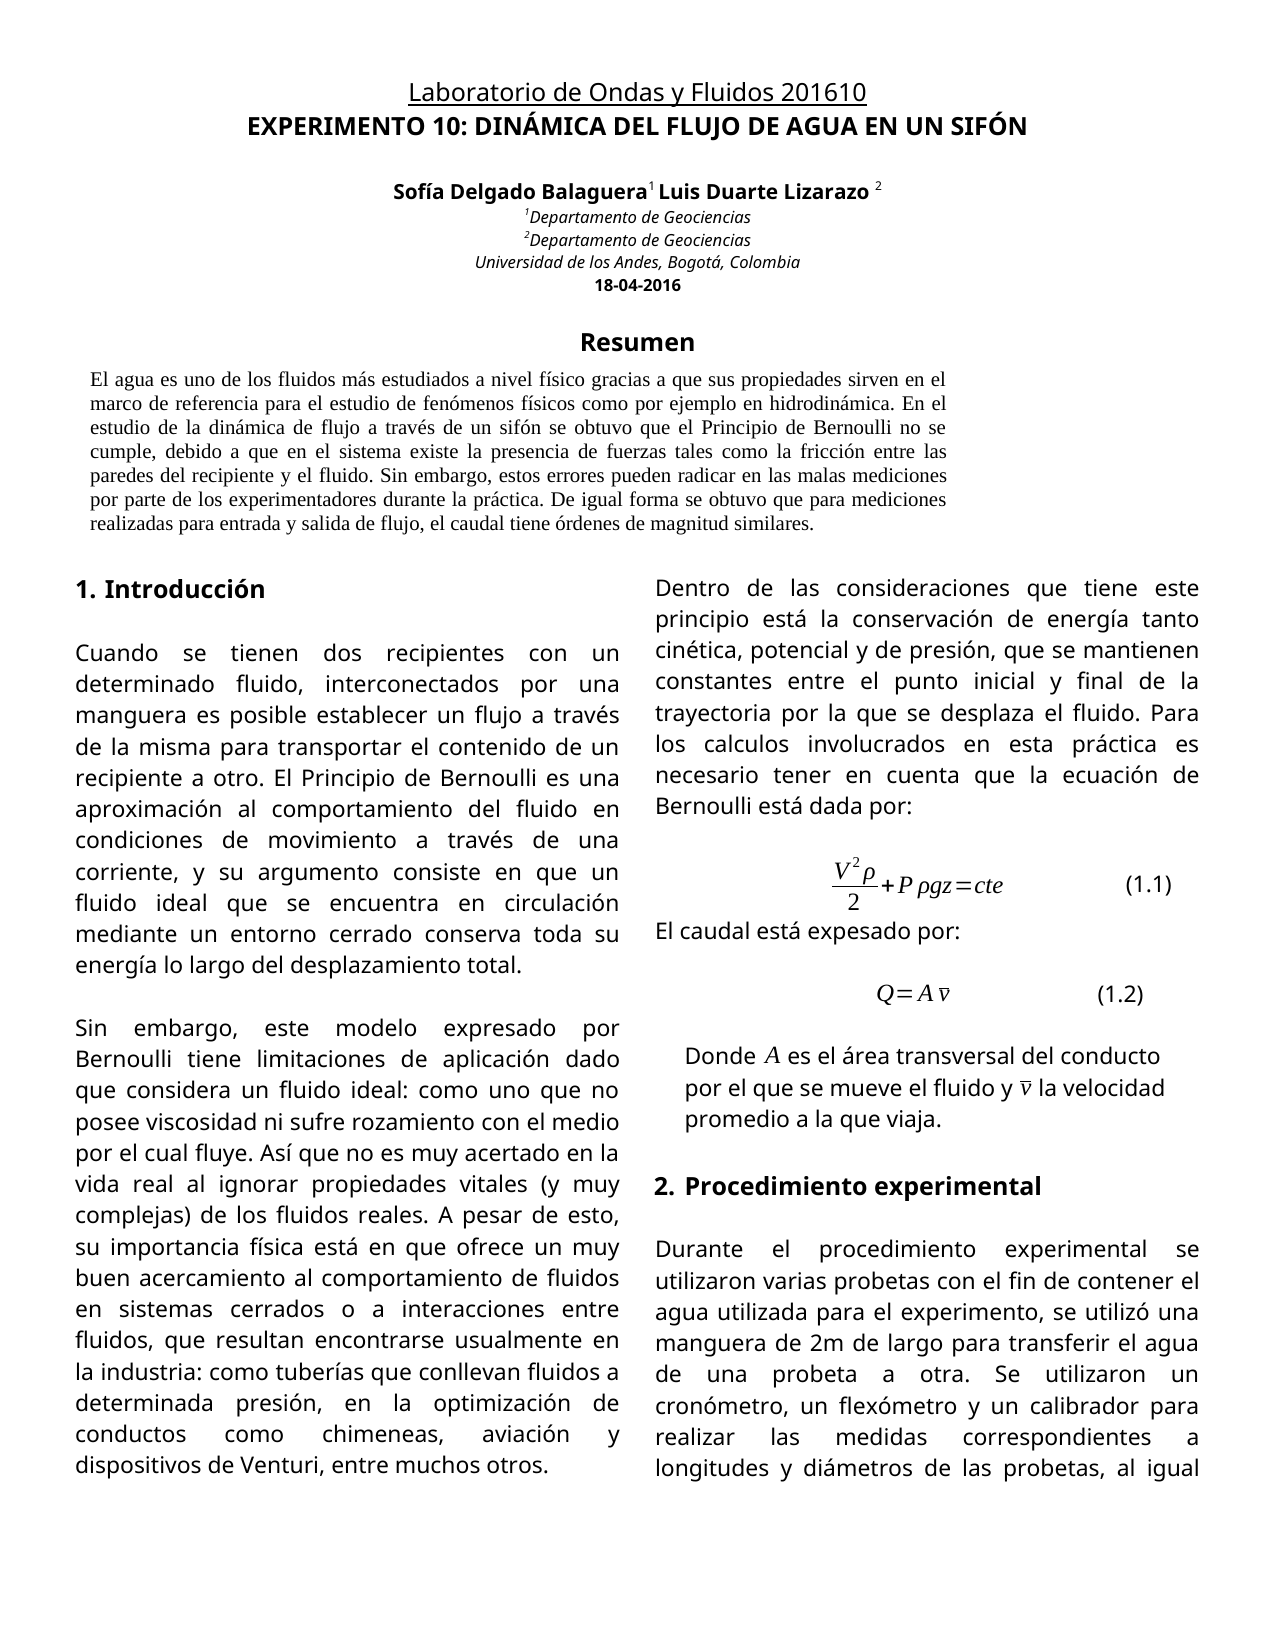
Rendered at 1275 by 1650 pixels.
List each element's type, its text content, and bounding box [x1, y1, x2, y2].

text Resumen [75, 325, 1200, 359]
text 1Departamento de Geociencias [75, 206, 1200, 228]
text Donde es el área transversal del conducto por el que se mueve el fluido y la velocidad promedio a la que viaja. [684, 1040, 1200, 1134]
text 18-04-2016 [75, 274, 1200, 296]
list Introducción [75, 572, 620, 606]
text 2Departamento de Geociencias [75, 228, 1200, 251]
list Procedimiento experimental [654, 1168, 1200, 1202]
text Sofía Delgado Balaguera1 Luis Duarte Lizarazo 2 [75, 177, 1200, 206]
text Cuando se tienen dos recipientes con un determinado fluido, interconectados por una manguera es posible establecer un flujo a través de la misma para transportar el contenido de un recipiente a otro. El Principio de Bernoulli es una aproximación al comportamiento del fluido en condiciones de movimiento a través de una corriente, y su argumento consiste en que un fluido ideal que se encuentra en circulación mediante un entorno cerrado conserva toda su energía lo largo del desplazamiento total. [75, 637, 620, 981]
text Universidad de los Andes, Bogotá, Colombia [75, 251, 1200, 274]
text (1.2) [655, 978, 1200, 1009]
text Dentro de las consideraciones que tiene este principio está la conservación de energía tanto cinética, potencial y de presión, que se mantienen constantes entre el punto inicial y final de la trayectoria por la que se desplaza el fluido. Para los calculos involucrados en esta práctica es necesario tener en cuenta que la ecuación de Bernoulli está dada por: [655, 572, 1200, 822]
text El caudal está expesado por: [655, 915, 1200, 947]
text (1.1) [655, 853, 1200, 915]
text Sin embargo, este modelo expresado por Bernoulli tiene limitaciones de aplicación dado que considera un fluido ideal: como uno que no posee viscosidad ni sufre rozamiento con el medio por el cual fluye. Así que no es muy acertado en la vida real al ignorar propiedades vitales (y muy complejas) de los fluidos reales. A pesar de esto, su importancia física está en que ofrece un muy buen acercamiento al comportamiento de fluidos en sistemas cerrados o a interacciones entre fluidos, que resultan encontrarse usualmente en la industria: como tuberías que conllevan fluidos a determinada presión, en la optimización de conductos como chimeneas, aviación y dispositivos de Venturi, entre muchos otros. [75, 1012, 620, 1481]
text experimento 10: dinámica del flujo de agua en un sifón [75, 109, 1200, 143]
text Laboratorio de Ondas y Fluidos 201610 [75, 75, 1200, 109]
